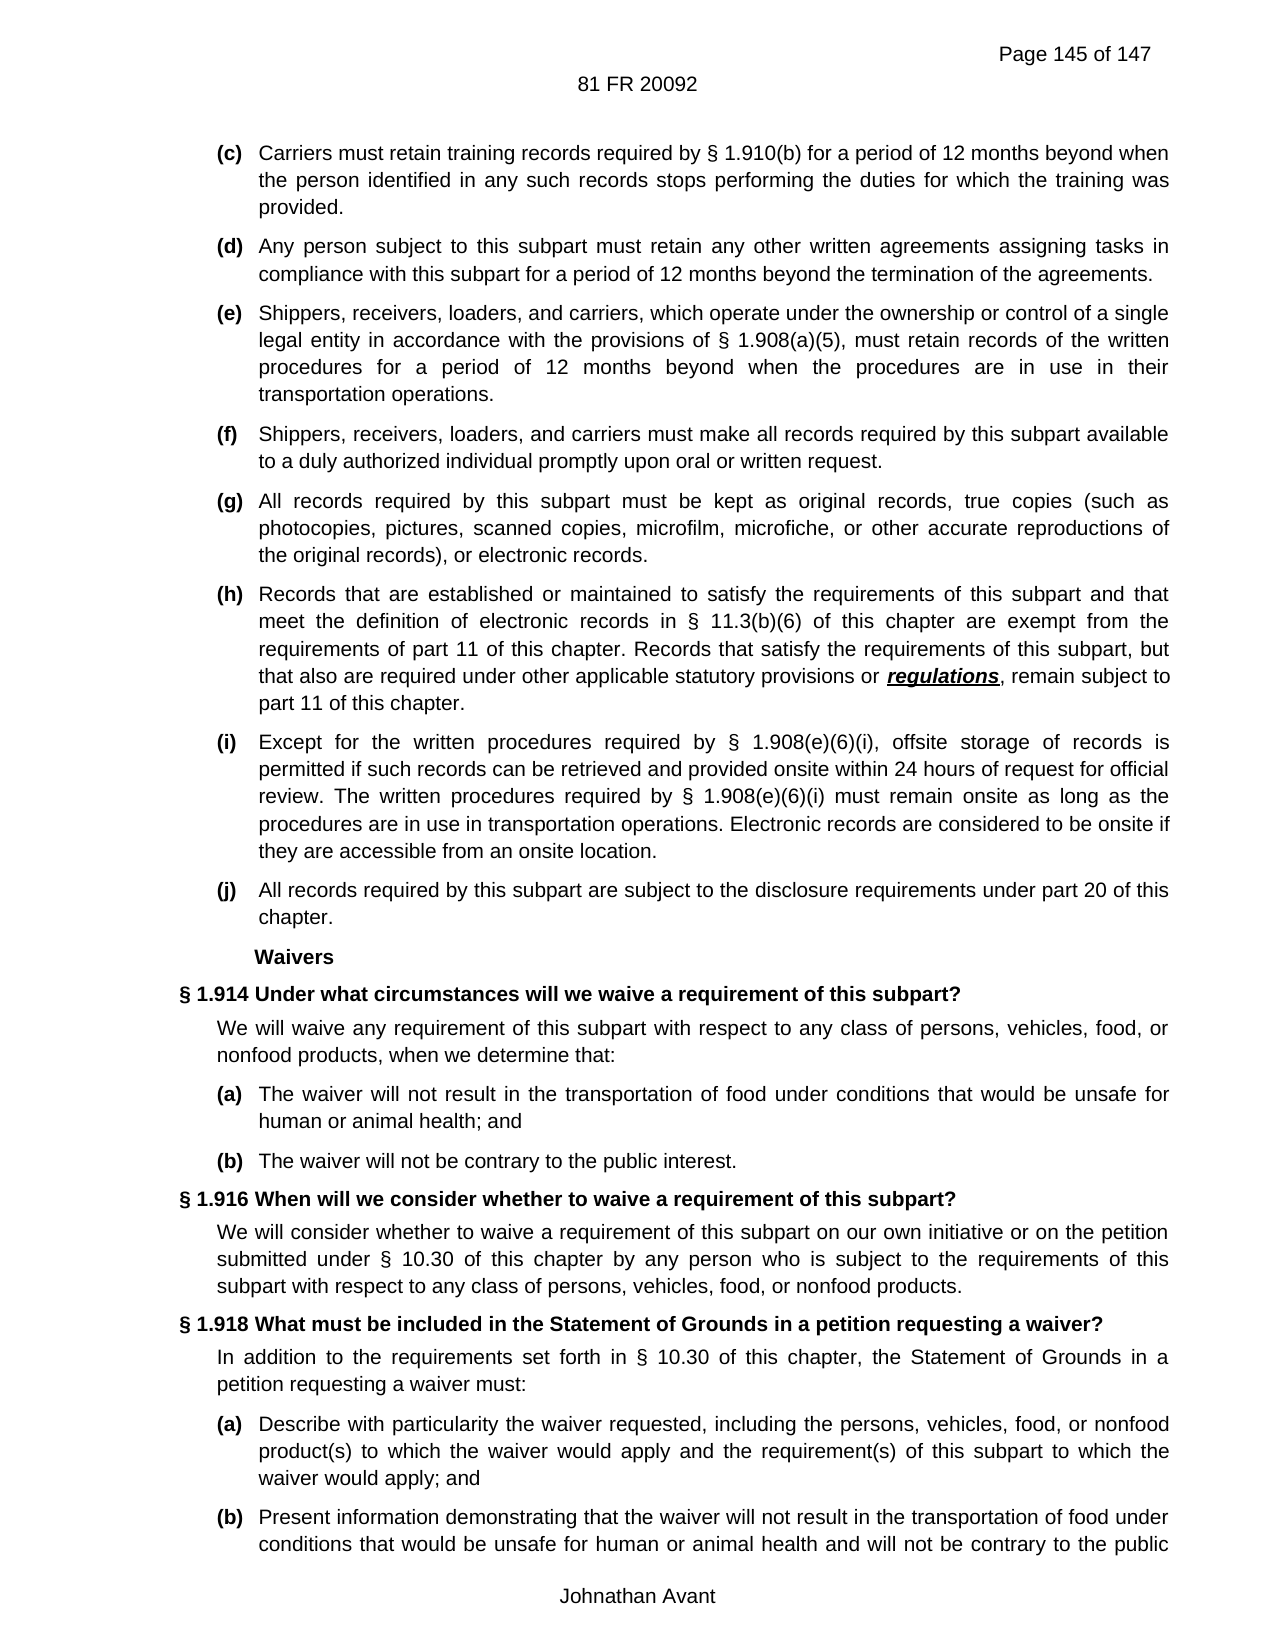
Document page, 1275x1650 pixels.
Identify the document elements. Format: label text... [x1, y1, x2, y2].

list Any person subject to this subpart must retain any other written agreements assigning tasks in compliance with this subpart for a period of 12 months beyond the termination of the agreements. [217, 231, 1171, 285]
list All records required by this subpart must be kept as original records, true copies (such as photocopies, pictures, scanned copies, microfilm, microfiche, or other accurate reproductions of the original records), or electronic records. [217, 485, 1171, 567]
list Shippers, receivers, loaders, and carriers must make all records required by this subpart available to a duly authorized individual promptly upon oral or written request. [217, 419, 1171, 473]
list All records required by this subpart are subject to the disclosure requirements under part 20 of this chapter. [217, 875, 1171, 929]
list es will we waive a requirement of this subpart? [179, 981, 1171, 1006]
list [217, 1502, 1171, 1556]
list Describe with particularity the waiver requested, including the persons, vehicles, food, or nonfood product(s) to which the waiver would apply and the requirement(s) of this subpart to which the waiver would apply; and [217, 1408, 1171, 1489]
text In addition to the requirements set forth in § 10.30 of this chapter, the Statement of Grounds in a petition requesting a waiver must: [217, 1342, 1171, 1396]
list in the Statement of Grounds in a petition requesting a waiver? [179, 1310, 1171, 1335]
text Waivers [254, 942, 1171, 969]
list Shippers, receivers, loaders, and carriers, which operate under the ownership or control of a single legal entity in accordance with the provisions of § 1.908(a)(5), must retain records of the written procedures for a period of 12 months beyond when the procedures are in use in their transportation operations. [217, 298, 1171, 406]
list The waiver will not be contrary to the public interest. [217, 1146, 1171, 1173]
list Carriers must retain training records required by § 1.910(b) for a period of 12 months beyond when the person identified in any such records stops performing the duties for which the training was provided. [217, 137, 1171, 219]
list Records that are established or maintained to satisfy the requirements of this subpart and that meet the definition of electronic records in § 11.3(b)(6) of this chapter are exempt from the requirements of part 11 of this chapter. Records that satisfy the requirements of this subpart, but that also are required under other applicable statutory provisions or regulations, remain subject to part 11 of this chapter. [217, 579, 1171, 714]
list Except for the written procedures required by § 1.908(e)(6)(i), offsite storage of records is permitted if such records can be retrieved and provided onsite within 24 hours of request for official review. The written procedures required by § 1.908(e)(6)(i) must remain onsite as long as the procedures are in use in transportation operations. Electronic records are considered to be onsite if they are accessible from an onsite location. [217, 727, 1171, 862]
text We will waive any requirement of this subpart with respect to any class of persons, vehicles, food, or nonfood products, when we determine that: [217, 1012, 1171, 1067]
list The waiver will not result in the transportation of food under conditions that would be unsafe for human or animal health; and [217, 1079, 1171, 1133]
list whether to waive a requirement of this subpart? [179, 1185, 1171, 1210]
text We will consider whether to waive a requirement of this subpart on our own initiative or on the petition submitted under § 10.30 of this chapter by any person who is subject to the requirements of this subpart with respect to any class of persons, vehicles, food, or nonfood products. [217, 1217, 1171, 1298]
